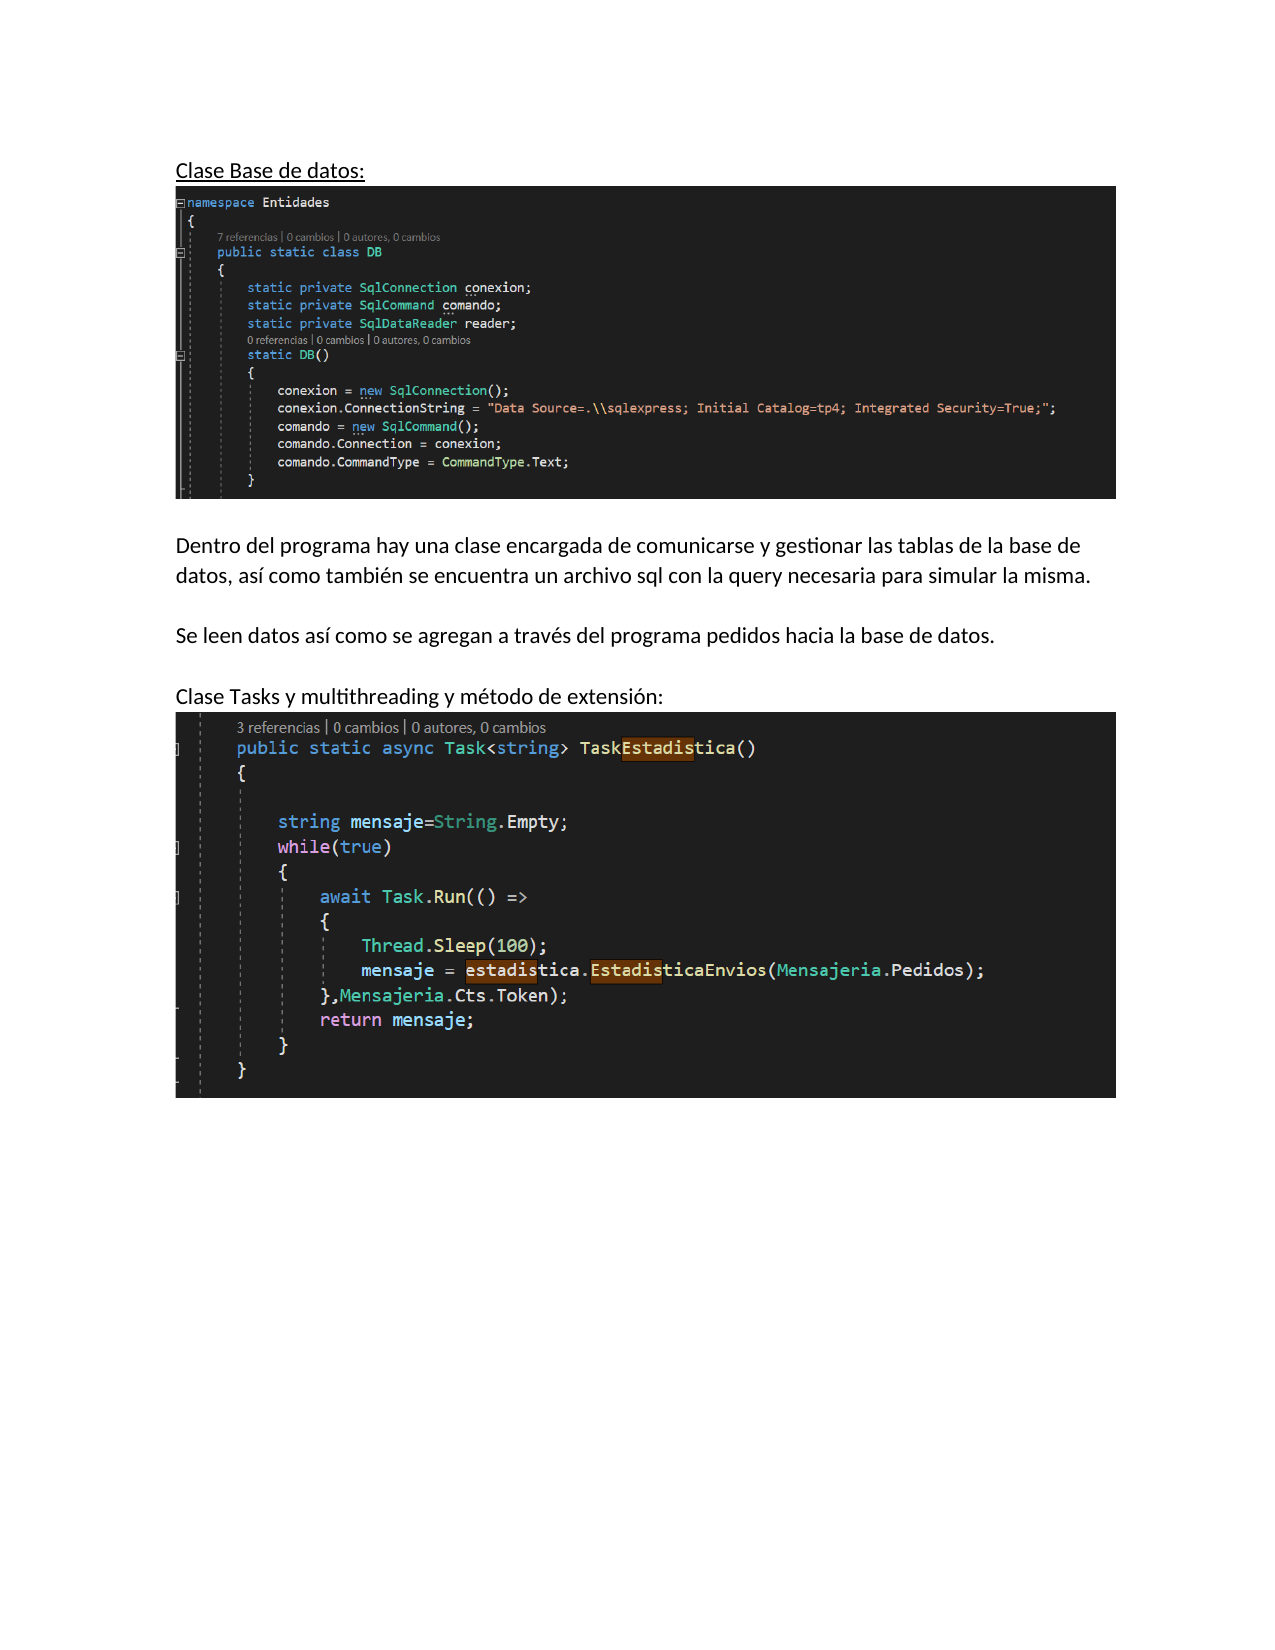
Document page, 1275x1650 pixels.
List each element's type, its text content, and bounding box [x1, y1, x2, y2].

text Clase Base de datos: [176, 156, 1115, 184]
text Dentro del programa hay una clase encargada de comunicarse y gestionar las tablas de la base de datos, así como también se encuentra un archivo sql con la query necesaria para simular la misma. [176, 531, 1115, 589]
picture [175, 712, 1116, 1098]
text Clase Tasks y multithreading y método de extensión: [176, 682, 1115, 710]
picture [175, 186, 1116, 499]
text Se leen datos así como se agregan a través del programa pedidos hacia la base de datos. [176, 622, 1115, 649]
